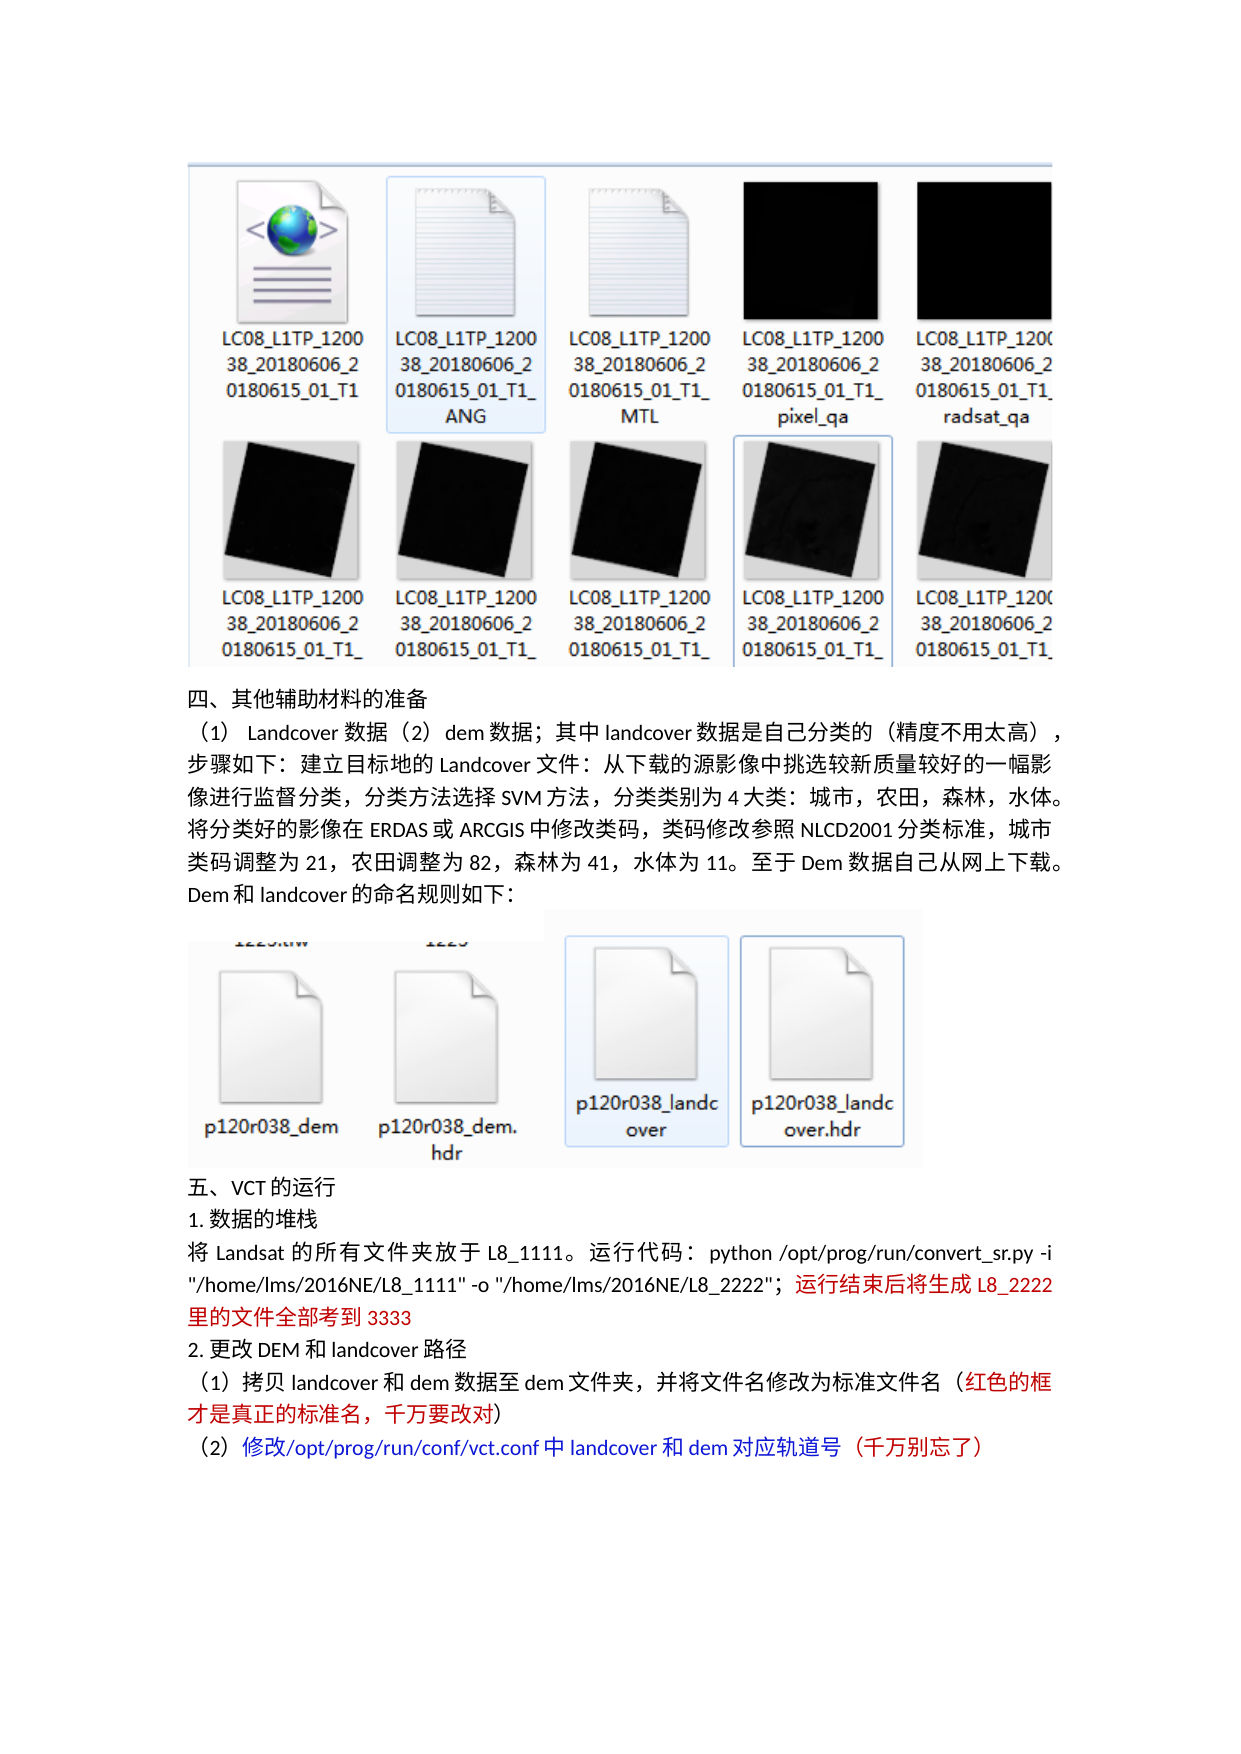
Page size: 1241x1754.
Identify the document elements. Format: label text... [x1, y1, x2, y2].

picture [187, 162, 1053, 667]
picture [187, 909, 922, 1168]
list 数据的堆栈 [187, 1202, 1053, 1234]
list 其他辅助材料的准备 [187, 682, 1053, 714]
list 将Landsat的所有文件夹放于L8_1111。运行代码：python /opt/prog/run/convert_sr.py -i "/home/lms/2016NE/L8_1111" -o "/home/lms/2016NE/L8_2222"；运行结束后将生成L8_2222里的文件全部考到3333 [187, 1234, 1053, 1332]
list （2）修改/opt/prog/run/conf/vct.conf中landcover 和dem对应轨道号（千万别忘了） [187, 1429, 1053, 1462]
list Landcover 数据（2）dem数据；其中landcover数据是自己分类的（精度不用太高），步骤如下：建立目标地的Landcover文件：从下载的源影像中挑选较新质量较好的一幅影像进行监督分类，分类方法选择SVM方法，分类类别为4大类：城市，农田，森林，水体。将分类好的影像在ERDAS或ARCGIS中修改类码，类码修改参照NLCD2001分类标准，城市类码调整为21，农田调整为82，森林为41，水体为11。至于Dem数据自己从网上下载。Dem和landcover的命名规则如下： [187, 714, 1053, 909]
list （1）拷贝landcover 和dem数据至dem文件夹，并将文件名修改为标准文件名（红色的框才是真正的标准名，千万要改对） [187, 1364, 1053, 1429]
list VCT的运行 [187, 1169, 1053, 1202]
list 更改DEM 和landcover路径 [187, 1332, 1053, 1364]
